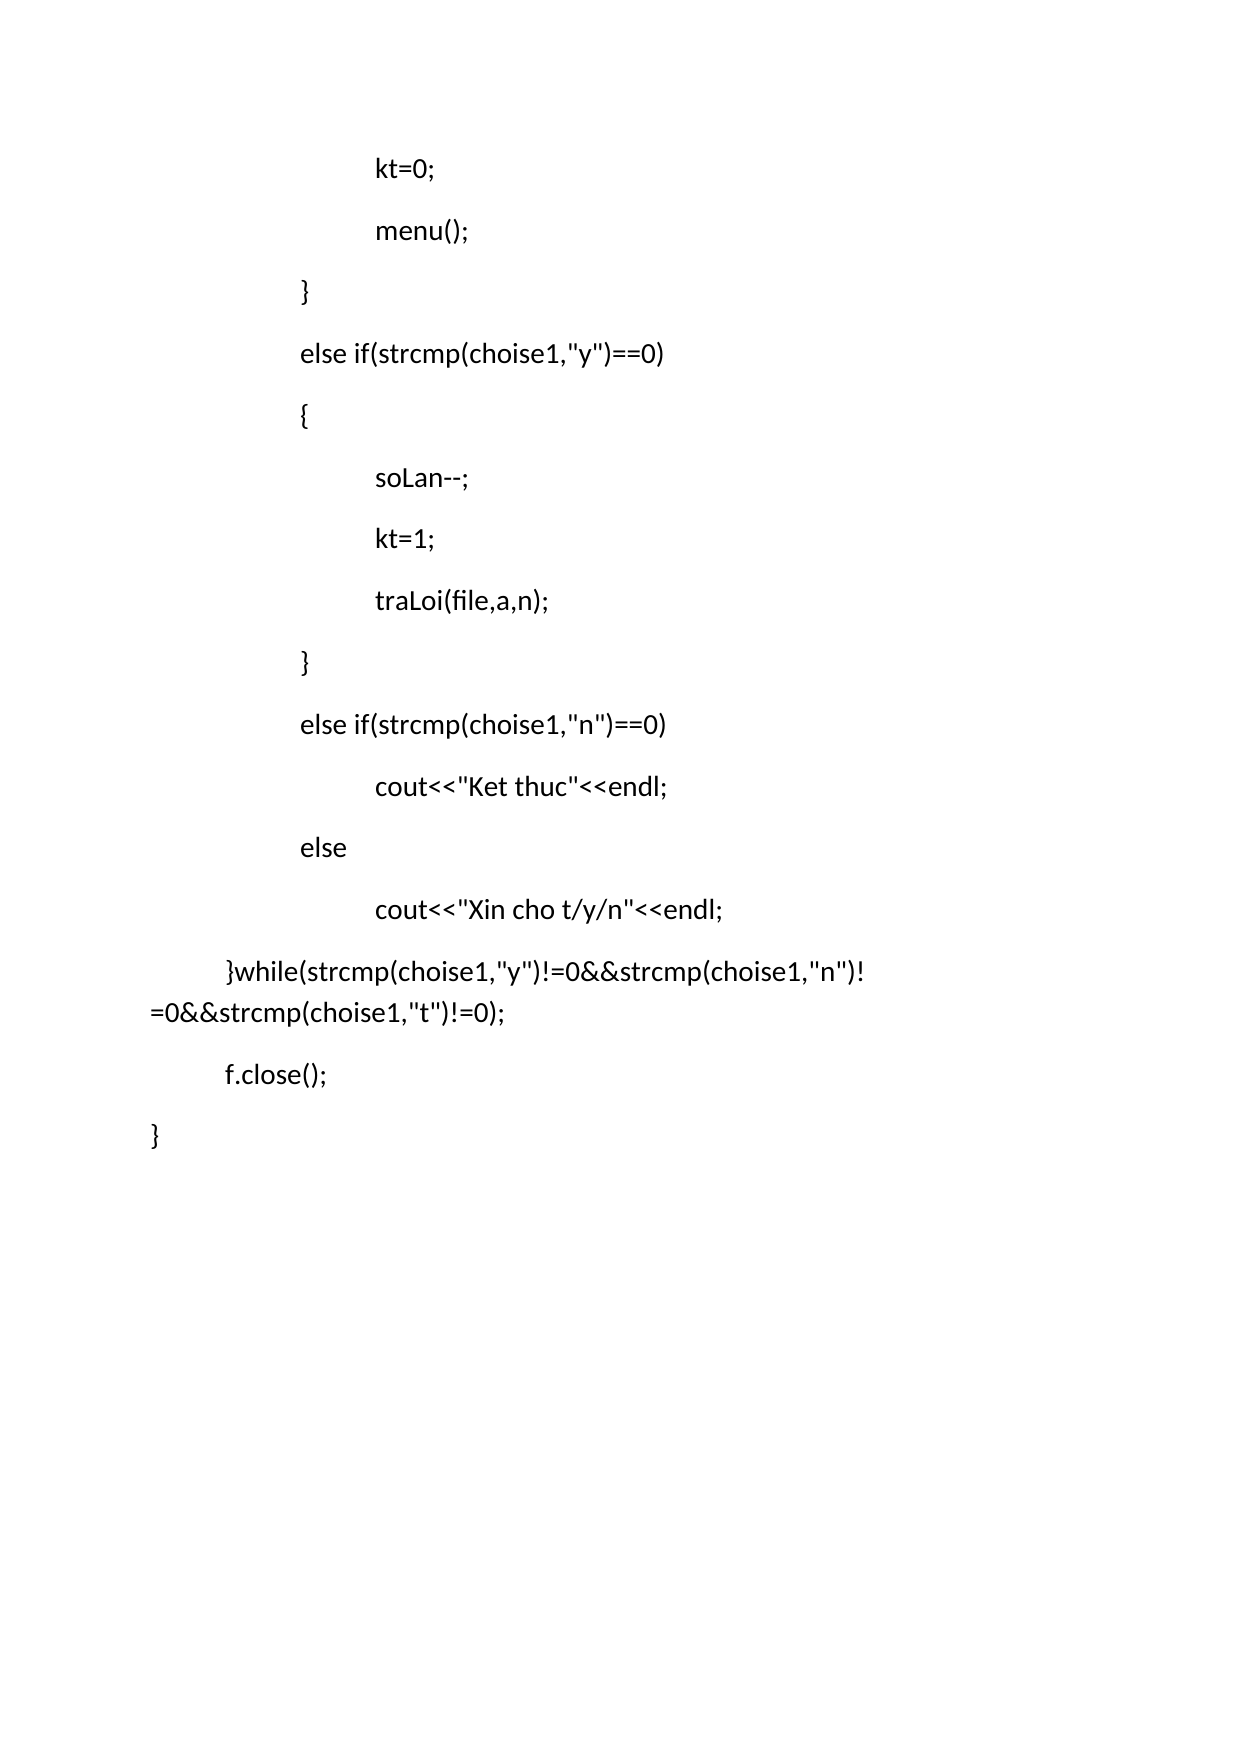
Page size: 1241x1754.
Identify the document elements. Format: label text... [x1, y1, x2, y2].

text kt=0; [150, 150, 1090, 186]
text f.close(); [150, 1056, 1090, 1091]
text { [150, 397, 1090, 433]
text cout<<"Ket thuc"<<endl; [150, 768, 1090, 803]
text soLan--; [150, 459, 1090, 494]
text cout<<"Xin cho t/y/n"<<endl; [150, 891, 1090, 927]
text } [150, 644, 1090, 680]
text menu(); [150, 212, 1090, 247]
text else if(strcmp(choise1,"n")==0) [150, 706, 1090, 742]
text traLoi(file,a,n); [150, 582, 1090, 618]
text } [150, 1117, 1090, 1153]
text } [150, 273, 1090, 309]
text kt=1; [150, 521, 1090, 556]
text else [150, 829, 1090, 865]
text else if(strcmp(choise1,"y")==0) [150, 335, 1090, 371]
text }while(strcmp(choise1,"y")!=0&&strcmp(choise1,"n")!=0&&strcmp(choise1,"t")!=0); [150, 953, 1090, 1029]
